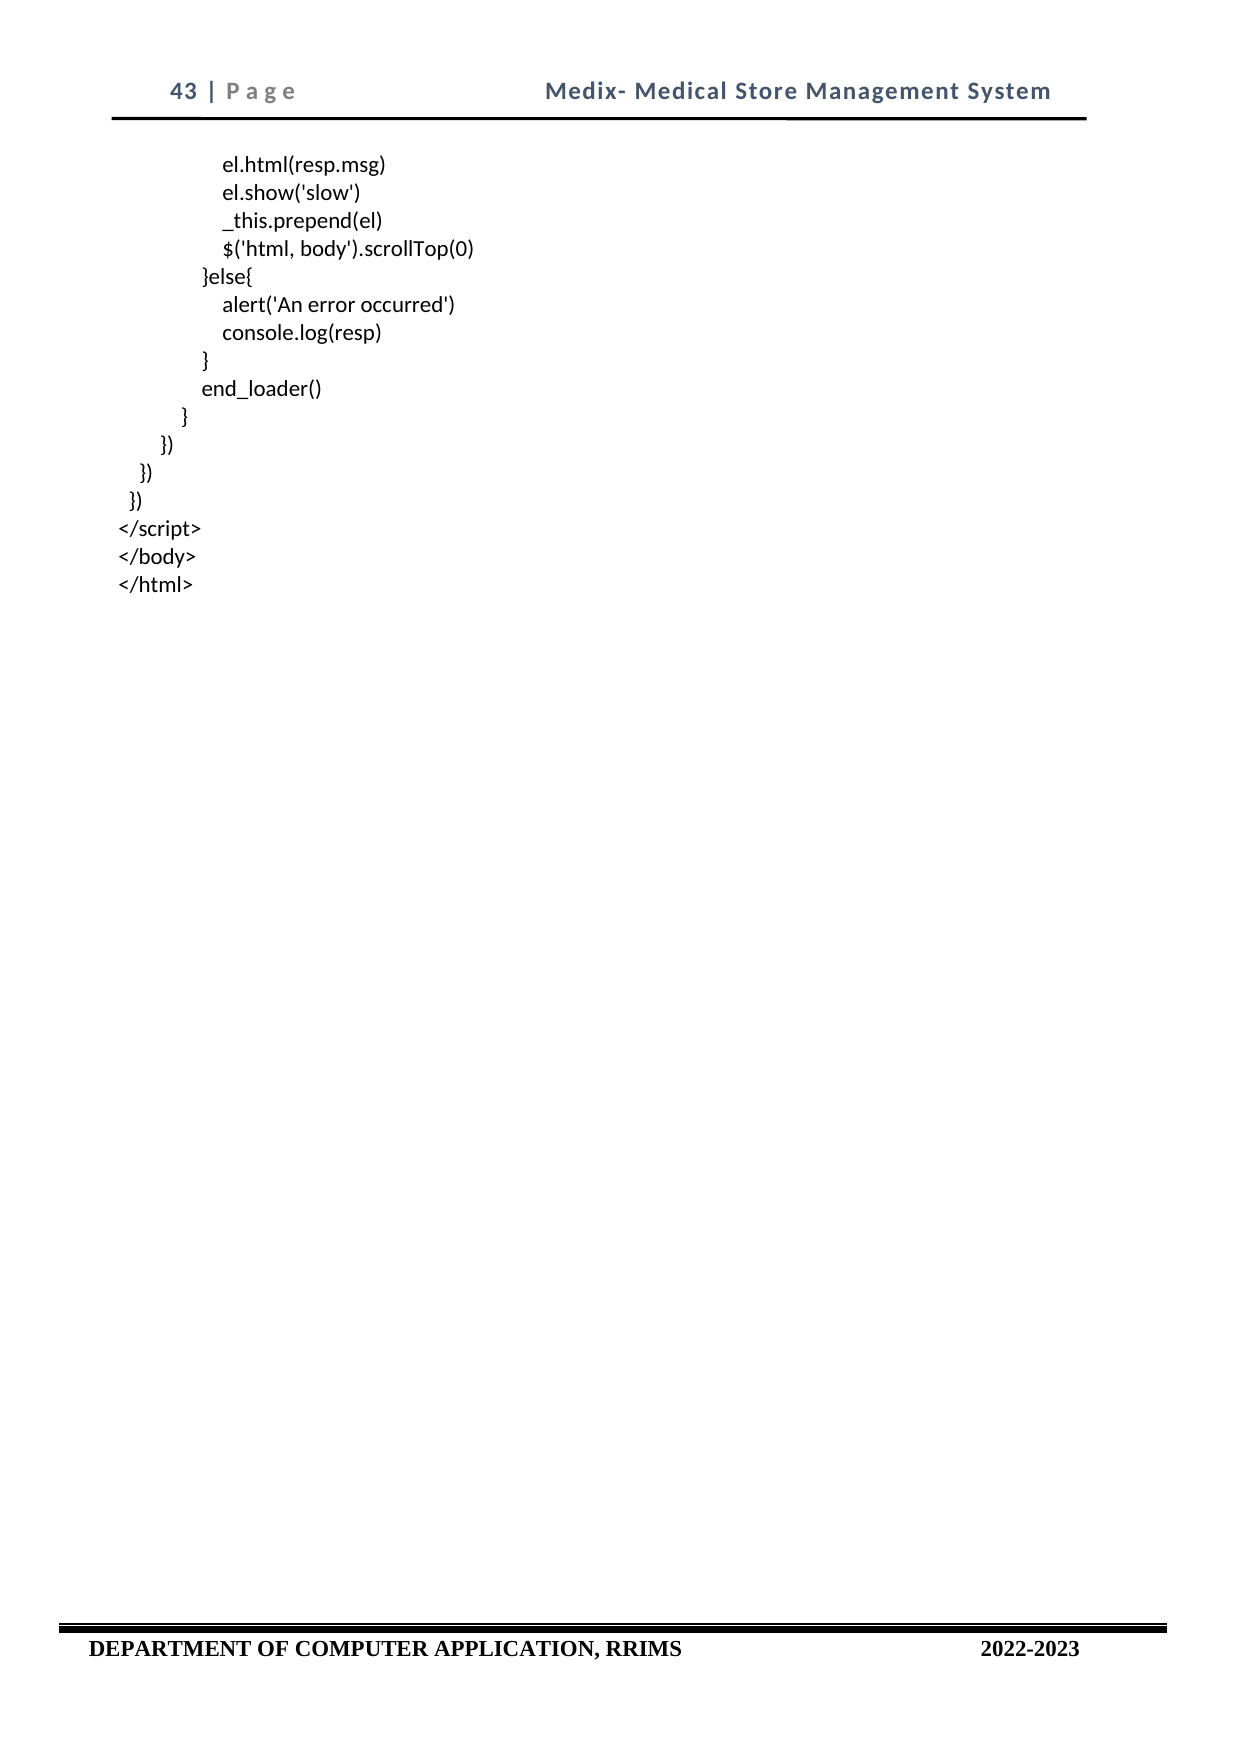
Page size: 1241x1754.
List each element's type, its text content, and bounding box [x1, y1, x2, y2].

text $('html, body').scrollTop(0) [118, 234, 1053, 262]
text }) [118, 458, 1053, 486]
text console.log(resp) [118, 318, 1053, 346]
text } [118, 402, 1053, 430]
text }) [118, 430, 1053, 458]
text </body> [118, 542, 1053, 570]
text }else{ [118, 262, 1053, 290]
text } [118, 346, 1053, 374]
text el.html(resp.msg) [118, 150, 1053, 178]
text </script> [118, 514, 1053, 542]
text _this.prepend(el) [118, 206, 1053, 234]
text alert('An error occurred') [118, 290, 1053, 318]
text end_loader() [118, 374, 1053, 402]
text }) [118, 486, 1053, 514]
text </html> [118, 570, 1053, 598]
text el.show('slow') [118, 178, 1053, 206]
